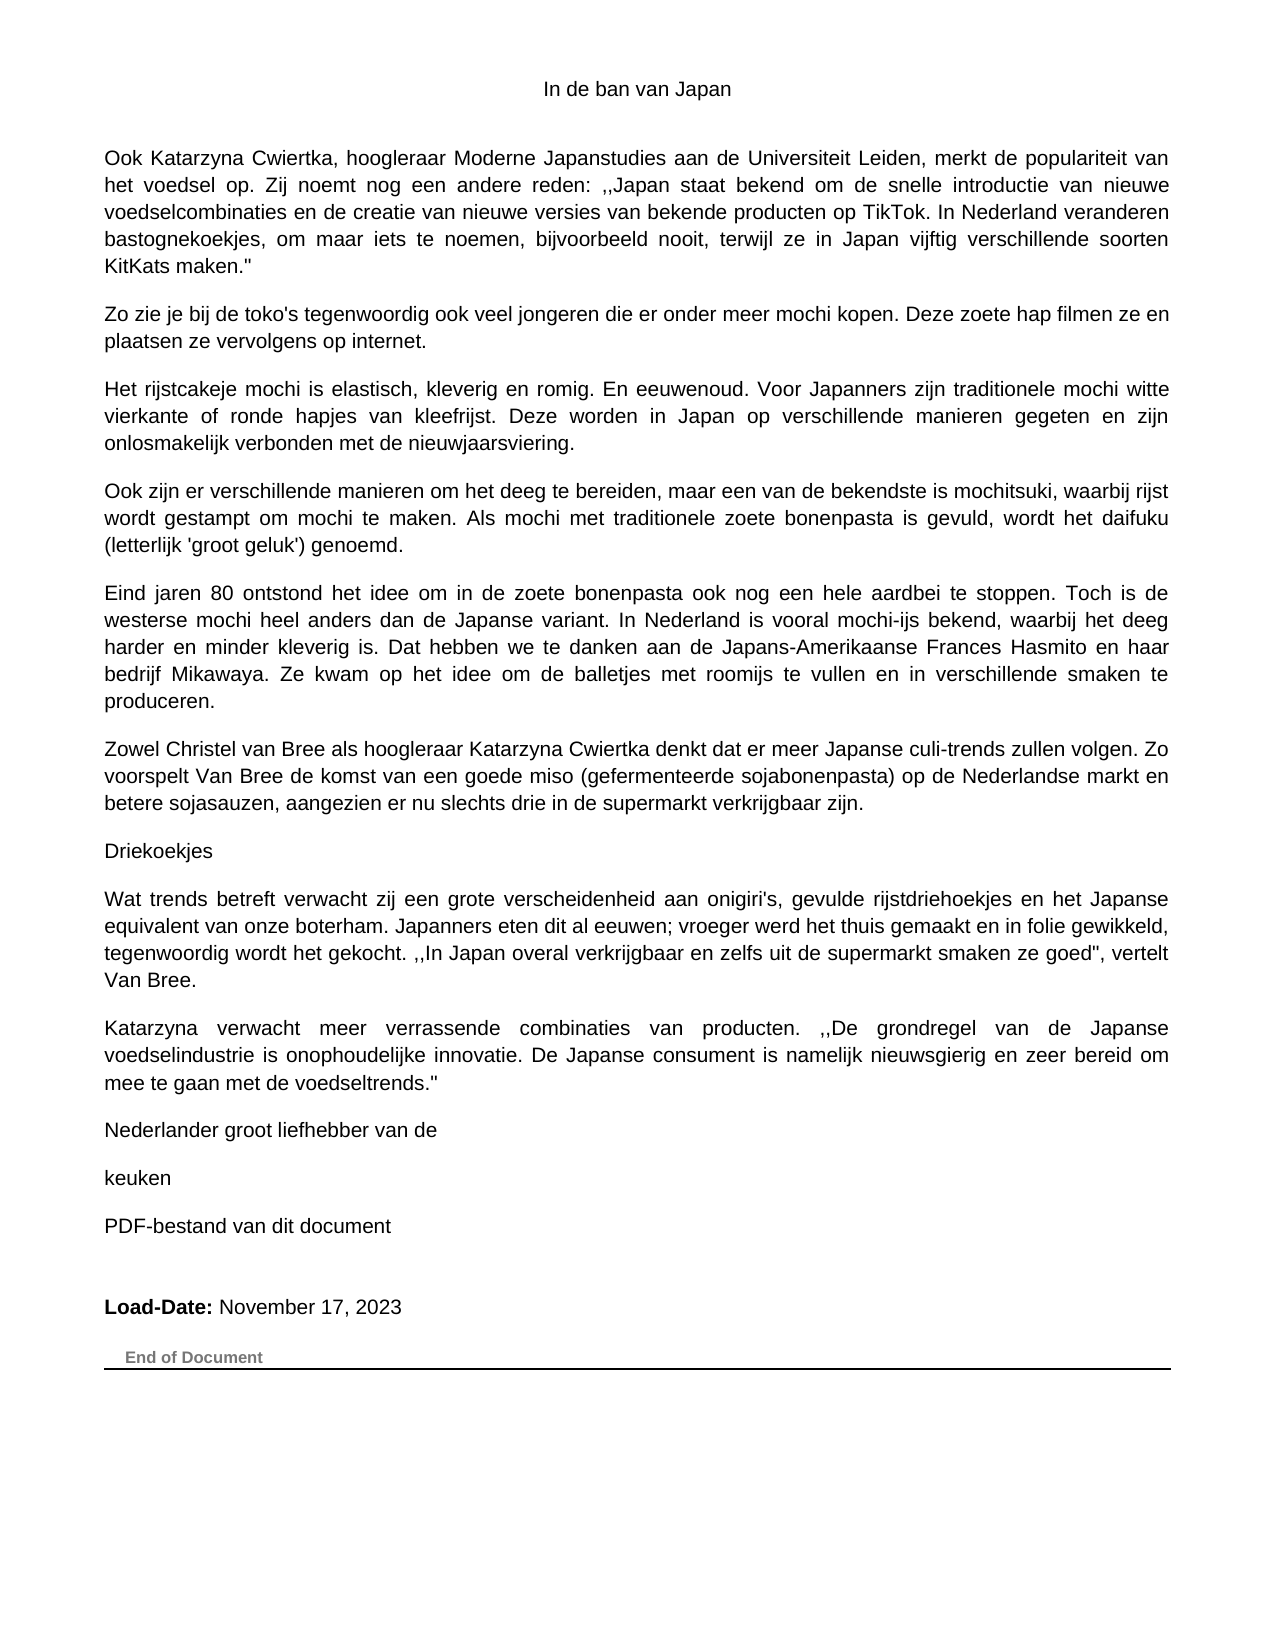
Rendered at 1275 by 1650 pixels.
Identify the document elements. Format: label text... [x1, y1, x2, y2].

text Eind jaren 80 ontstond het idee om in de zoete bonenpasta ook nog een hele aardbei te stoppen. Toch is de westerse mochi heel anders dan de Japanse variant. In Nederland is vooral mochi-ijs bekend, waarbij het deeg harder en minder kleverig is. Dat hebben we te danken aan de Japans-Amerikaanse Frances Hasmito en haar bedrijf Mikawaya. Ze kwam op het idee om de balletjes met roomijs te vullen en in verschillende smaken te produceren. [104, 578, 1171, 713]
text Het rijstcakeje mochi is elastisch, kleverig en romig. En eeuwenoud. Voor Japanners zijn traditionele mochi witte vierkante of ronde hapjes van kleefrijst. Deze worden in Japan op verschillende manieren gegeten en zijn onlosmakelijk verbonden met de nieuwjaarsviering. [104, 373, 1171, 455]
text Zowel Christel van Bree als hoogleraar Katarzyna Cwiertka denkt dat er meer Japanse culi-trends zullen volgen. Zo voorspelt Van Bree de komst van een goede miso (gefermenteerde sojabonenpasta) op de Nederlandse markt en betere sojasauzen, aangezien er nu slechts drie in de supermarkt verkrijgbaar zijn. [104, 734, 1171, 815]
text Ook zijn er verschillende manieren om het deeg te bereiden, maar een van de bekendste is mochitsuki, waarbij rijst wordt gestampt om mochi te maken. Als mochi met traditionele zoete bonenpasta is gevuld, wordt het daifuku (letterlijk 'groot geluk') genoemd. [104, 476, 1171, 557]
text Load-Date: November 17, 2023 [104, 1263, 1171, 1319]
text Katarzyna verwacht meer verrassende combinaties van producten. ,,De grondregel van de Japanse voedselindustrie is onophoudelijke innovatie. De Japanse consument is namelijk nieuwsgierig en zeer bereid om mee te gaan met de voedseltrends." [104, 1013, 1171, 1094]
text End of Document [125, 1348, 1171, 1367]
text Zo zie je bij de toko's tegenwoordig ook veel jongeren die er onder meer mochi kopen. Deze zoete hap filmen ze en plaatsen ze vervolgens op internet. [104, 298, 1171, 353]
text Driekoekjes [104, 836, 1171, 863]
text Nederlander groot liefhebber van de [104, 1115, 1171, 1142]
text Wat trends betreft verwacht zij een grote verscheidenheid aan onigiri's, gevulde rijstdriehoekjes en het Japanse equivalent van onze boterham. Japanners eten dit al eeuwen; vroeger werd het thuis gemaakt en in folie gewikkeld, tegenwoordig wordt het gekocht. ,,In Japan overal verkrijgbaar en zelfs uit de supermarkt smaken ze goed", vertelt Van Bree. [104, 884, 1171, 992]
text keuken [104, 1163, 1171, 1190]
text Ook Katarzyna Cwiertka, hoogleraar Moderne Japanstudies aan de Universiteit Leiden, merkt de populariteit van het voedsel op. Zij noemt nog een andere reden: ,,Japan staat bekend om de snelle introductie van nieuwe voedselcombinaties en de creatie van nieuwe versies van bekende producten op TikTok. In Nederland veranderen bastognekoekjes, om maar iets te noemen, bijvoorbeeld nooit, terwijl ze in Japan vijftig verschillende soorten KitKats maken." [104, 142, 1171, 278]
text PDF-bestand van dit document [104, 1211, 1171, 1238]
